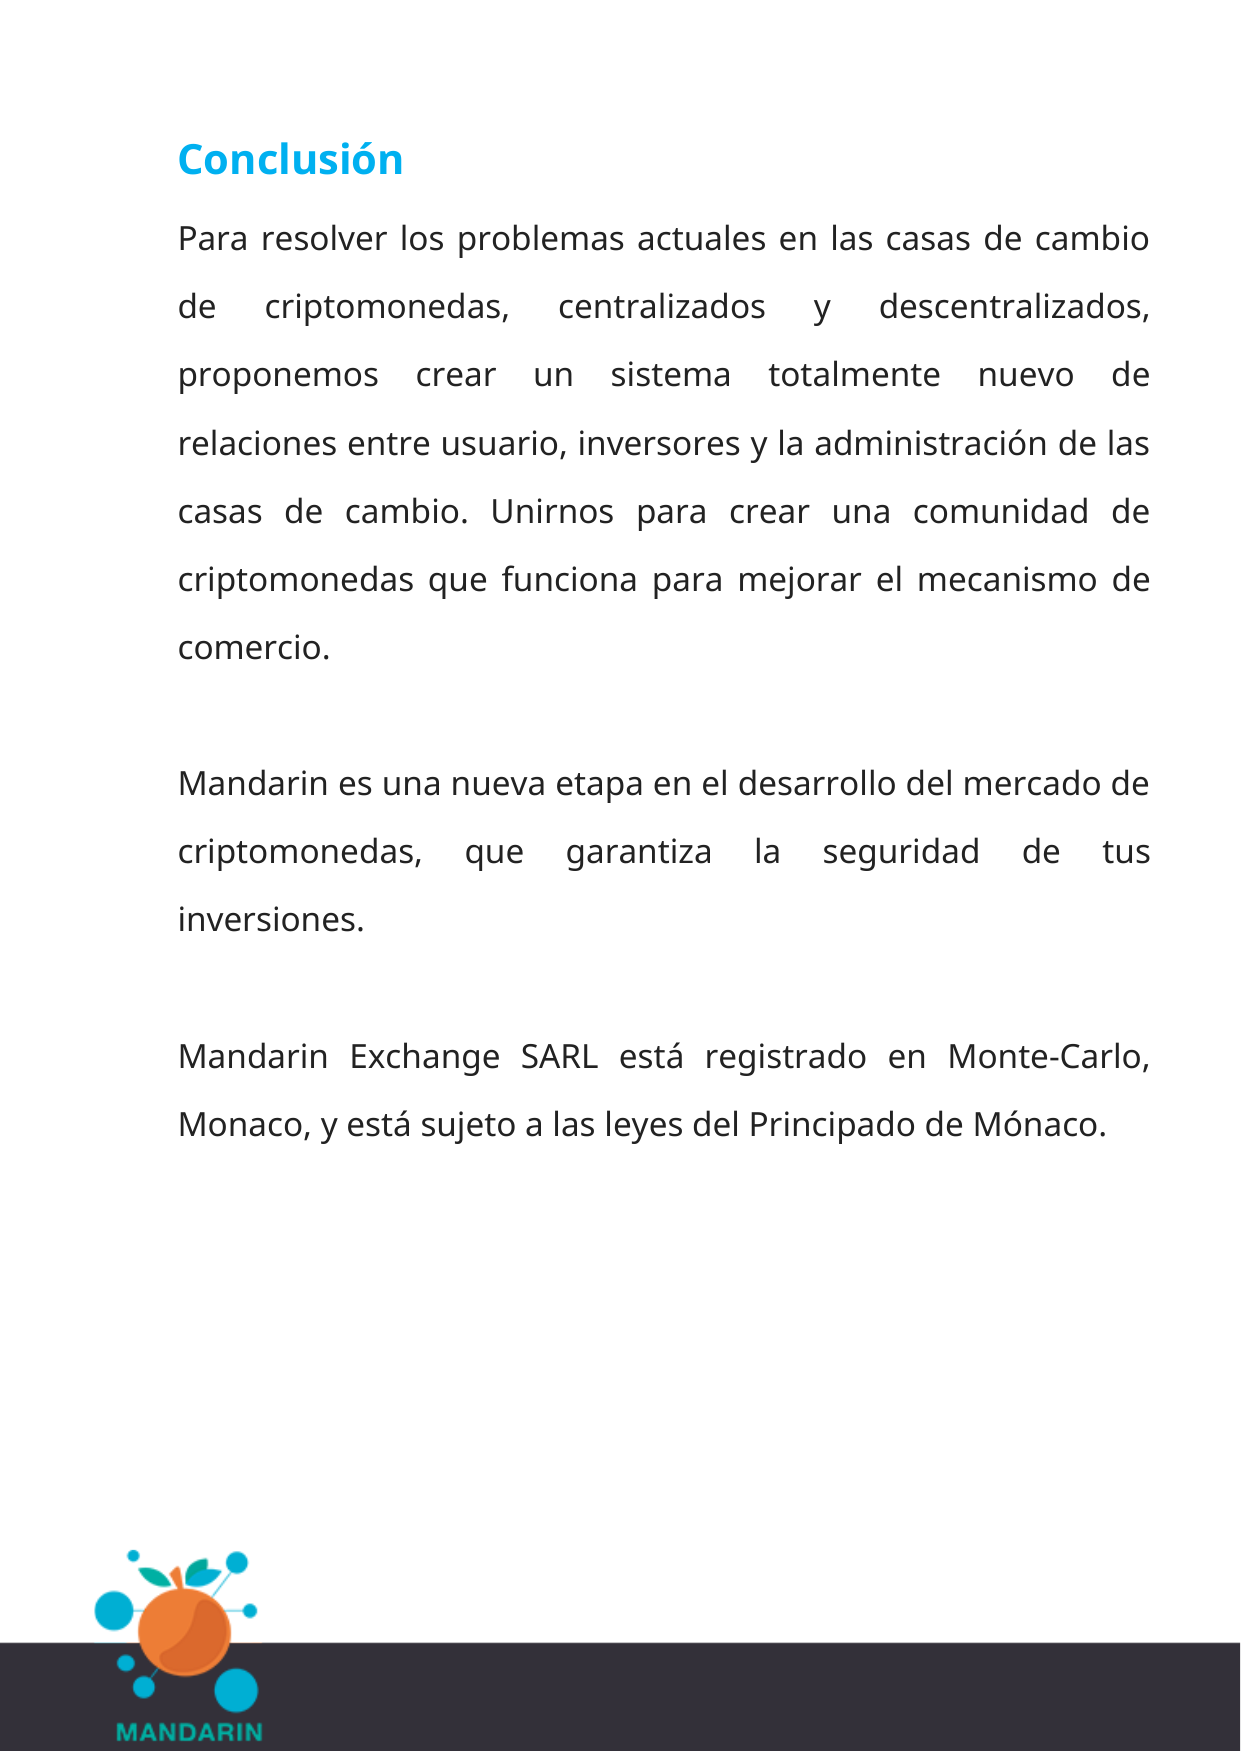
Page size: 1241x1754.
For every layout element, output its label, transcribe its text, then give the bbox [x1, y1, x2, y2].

picture [0, 1519, 1241, 1751]
text Conclusión [177, 130, 1152, 187]
text Mandarin es una nueva etapa en el desarrollo del mercado de criptomonedas, que garantiza la seguridad de tus inversiones. [177, 760, 1152, 942]
text Mandarin Exchange SARL está registrado en Monte-Carlo, Monaco, y está sujeto a las leyes del Principado de Mónaco. [177, 1032, 1152, 1146]
text Para resolver los problemas actuales en las casas de cambio de criptomonedas, centralizados y descentralizados, proponemos crear un sistema totalmente nuevo de relaciones entre usuario, inversores y la administración de las casas de cambio. Unirnos para crear una comunidad de criptomonedas que funciona para mejorar el mecanismo de comercio. [177, 215, 1152, 669]
